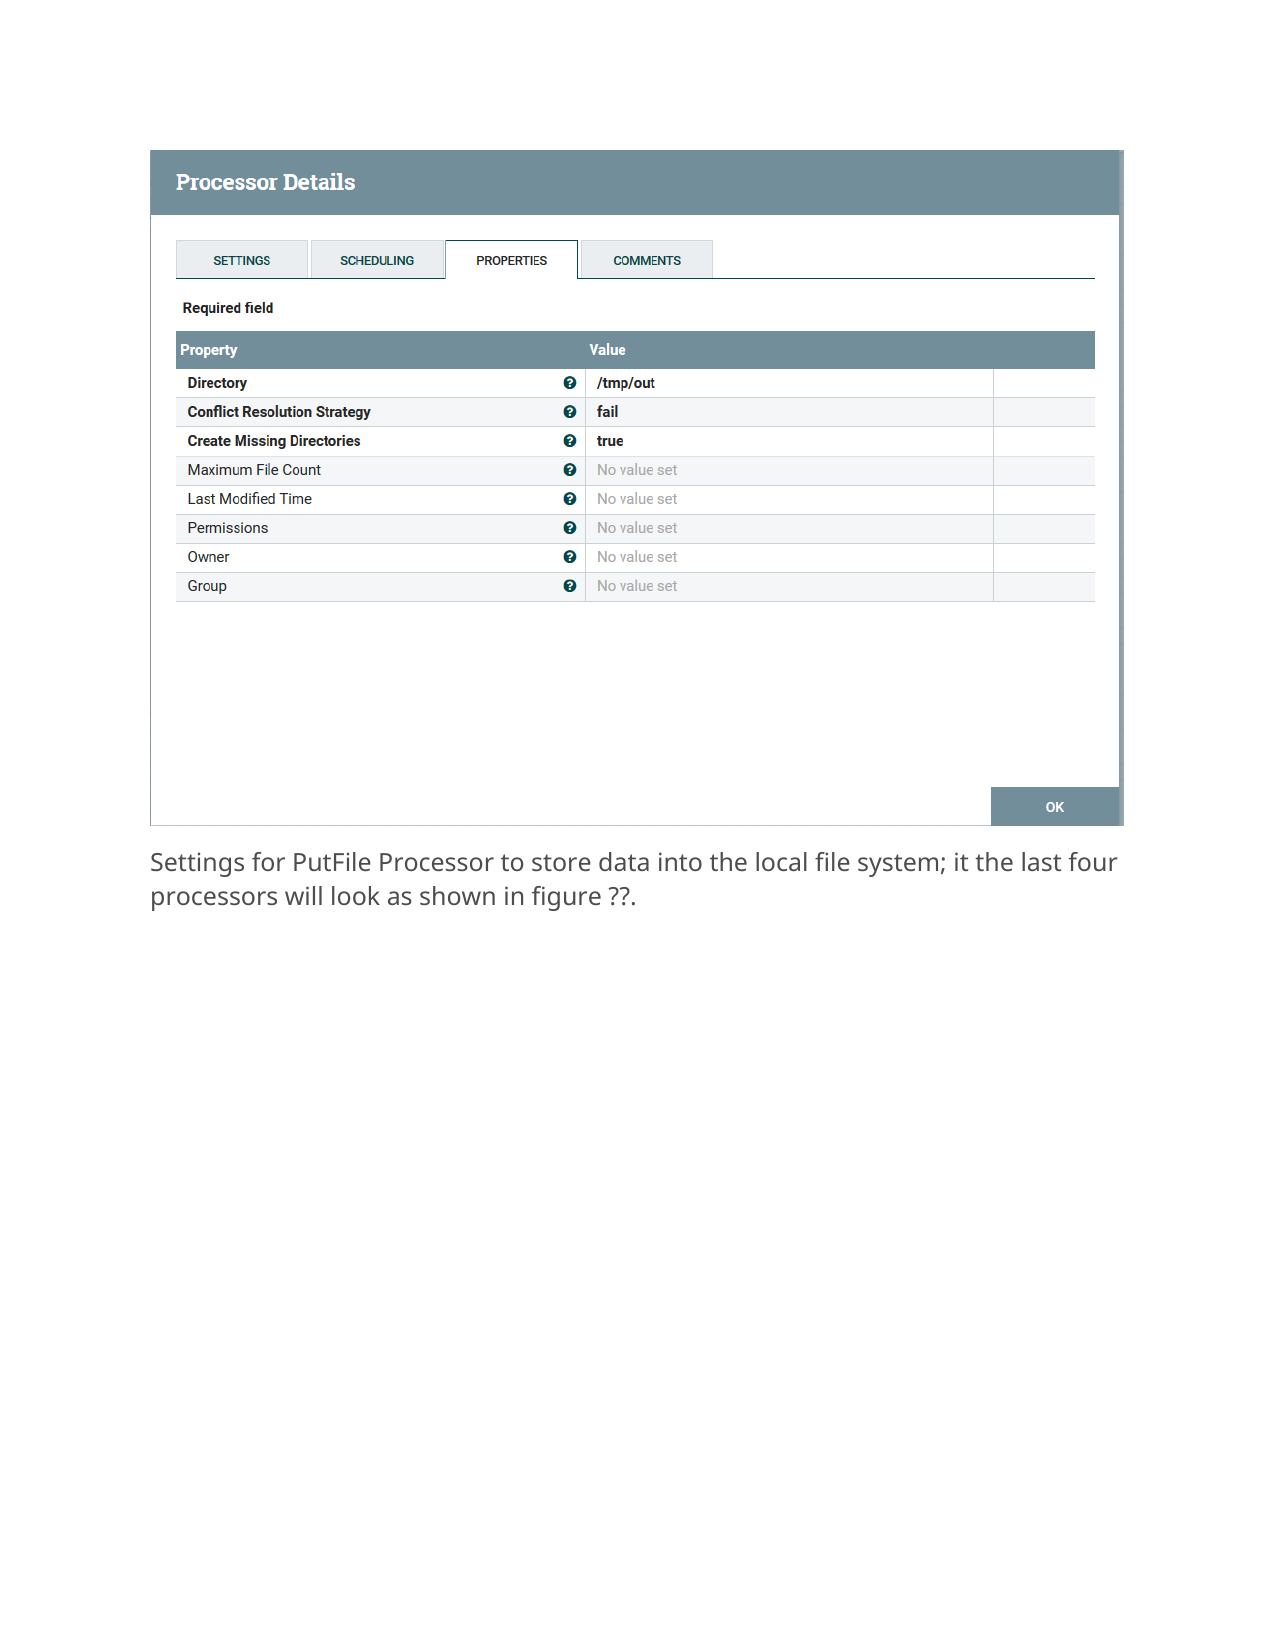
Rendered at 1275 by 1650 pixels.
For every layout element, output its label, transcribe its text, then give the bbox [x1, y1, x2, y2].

picture [150, 150, 1124, 826]
text Settings for PutFile Processor to store data into the local file system; it the last four processors will look as shown in figure ??. [150, 845, 1125, 913]
